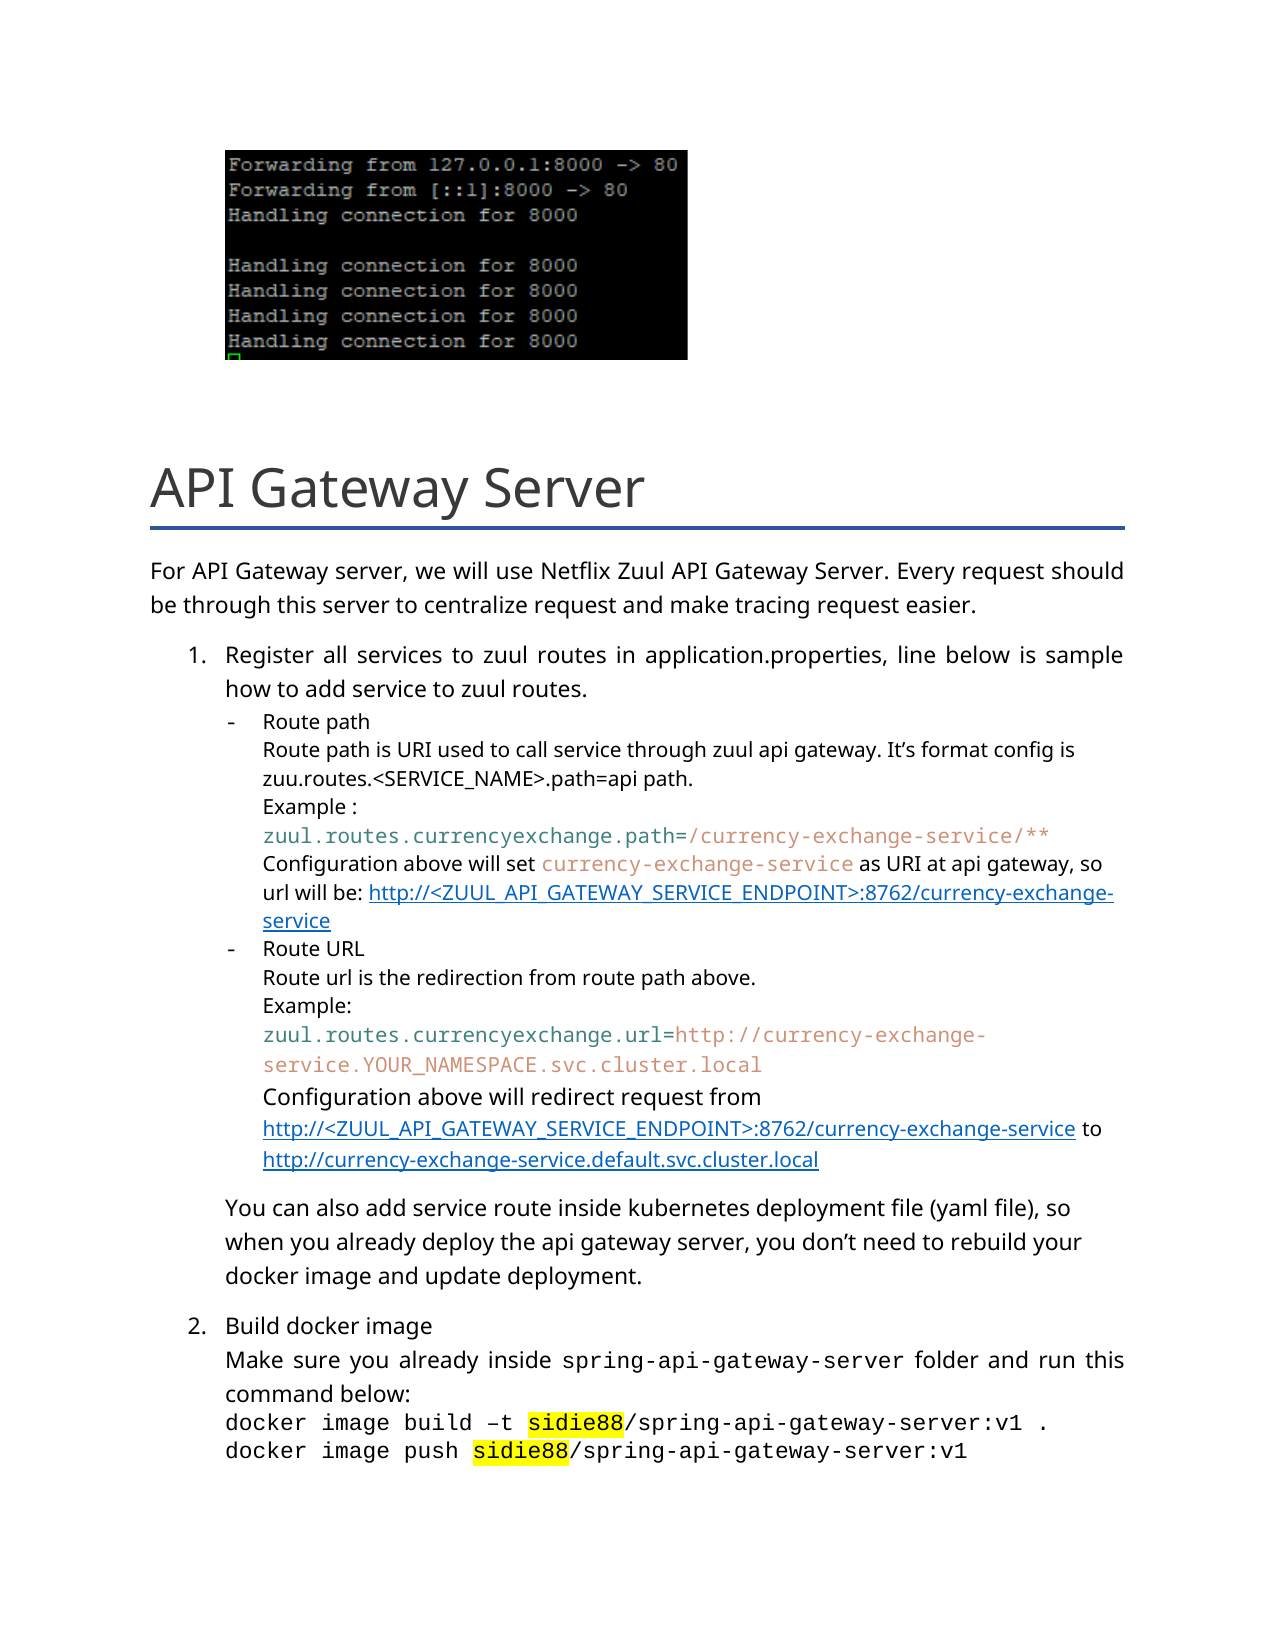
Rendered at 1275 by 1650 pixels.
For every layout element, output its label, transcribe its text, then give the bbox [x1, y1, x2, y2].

list Configuration above will redirect request from http://<ZUUL_API_GATEWAY_SERVICE_ENDPOINT>:8762/currency-exchange-service to http://currency-exchange-service.default.svc.cluster.local [262, 1081, 1125, 1173]
list docker image build –t sidie88/spring-api-gateway-server:v1 . [225, 1412, 528, 1438]
list docker image build –t sidie88/spring-api-gateway-server:v1 . [624, 1412, 1125, 1438]
text For API Gateway server, we will use Netflix Zuul API Gateway Server. Every request should be through this server to centralize request and make tracing request easier. [150, 555, 1125, 620]
subtitle API Gateway Server [150, 450, 1125, 526]
list Route url is the redirection from route path above. [262, 963, 1125, 991]
list zuul.routes.currencyexchange.url=http://currency-exchange-service.YOUR_NAMESPACE.svc.cluster.local [262, 1020, 1125, 1079]
picture [225, 150, 688, 360]
list Route path [225, 707, 1125, 735]
list Example : [262, 792, 1125, 821]
list Build docker image [187, 1310, 1125, 1342]
list Configuration above will set currency-exchange-service as URI at api gateway, so url will be: http://<ZUUL_API_GATEWAY_SERVICE_ENDPOINT>:8762/currency-exchange-service [262, 849, 1125, 934]
list docker image push sidie88/spring-api-gateway-server:v1 [225, 1439, 1125, 1466]
list Register all services to zuul routes in application.properties, line below is sample how to add service to zuul routes. [187, 639, 1125, 704]
list Example: [262, 991, 1125, 1020]
list zuul.routes.currencyexchange.path=/currency-exchange-service/** [225, 821, 1125, 849]
list Route URL [225, 934, 1125, 963]
text You can also add service route inside kubernetes deployment file (yaml file), so when you already deploy the api gateway server, you don’t need to rebuild your docker image and update deployment. [225, 1192, 1125, 1291]
list Route path is URI used to call service through zuul api gateway. It’s format config is zuu.routes.<SERVICE_NAME>.path=api path. [262, 735, 1125, 792]
list Make sure you already inside spring-api-gateway-server folder and run this command below: [225, 1344, 1125, 1409]
